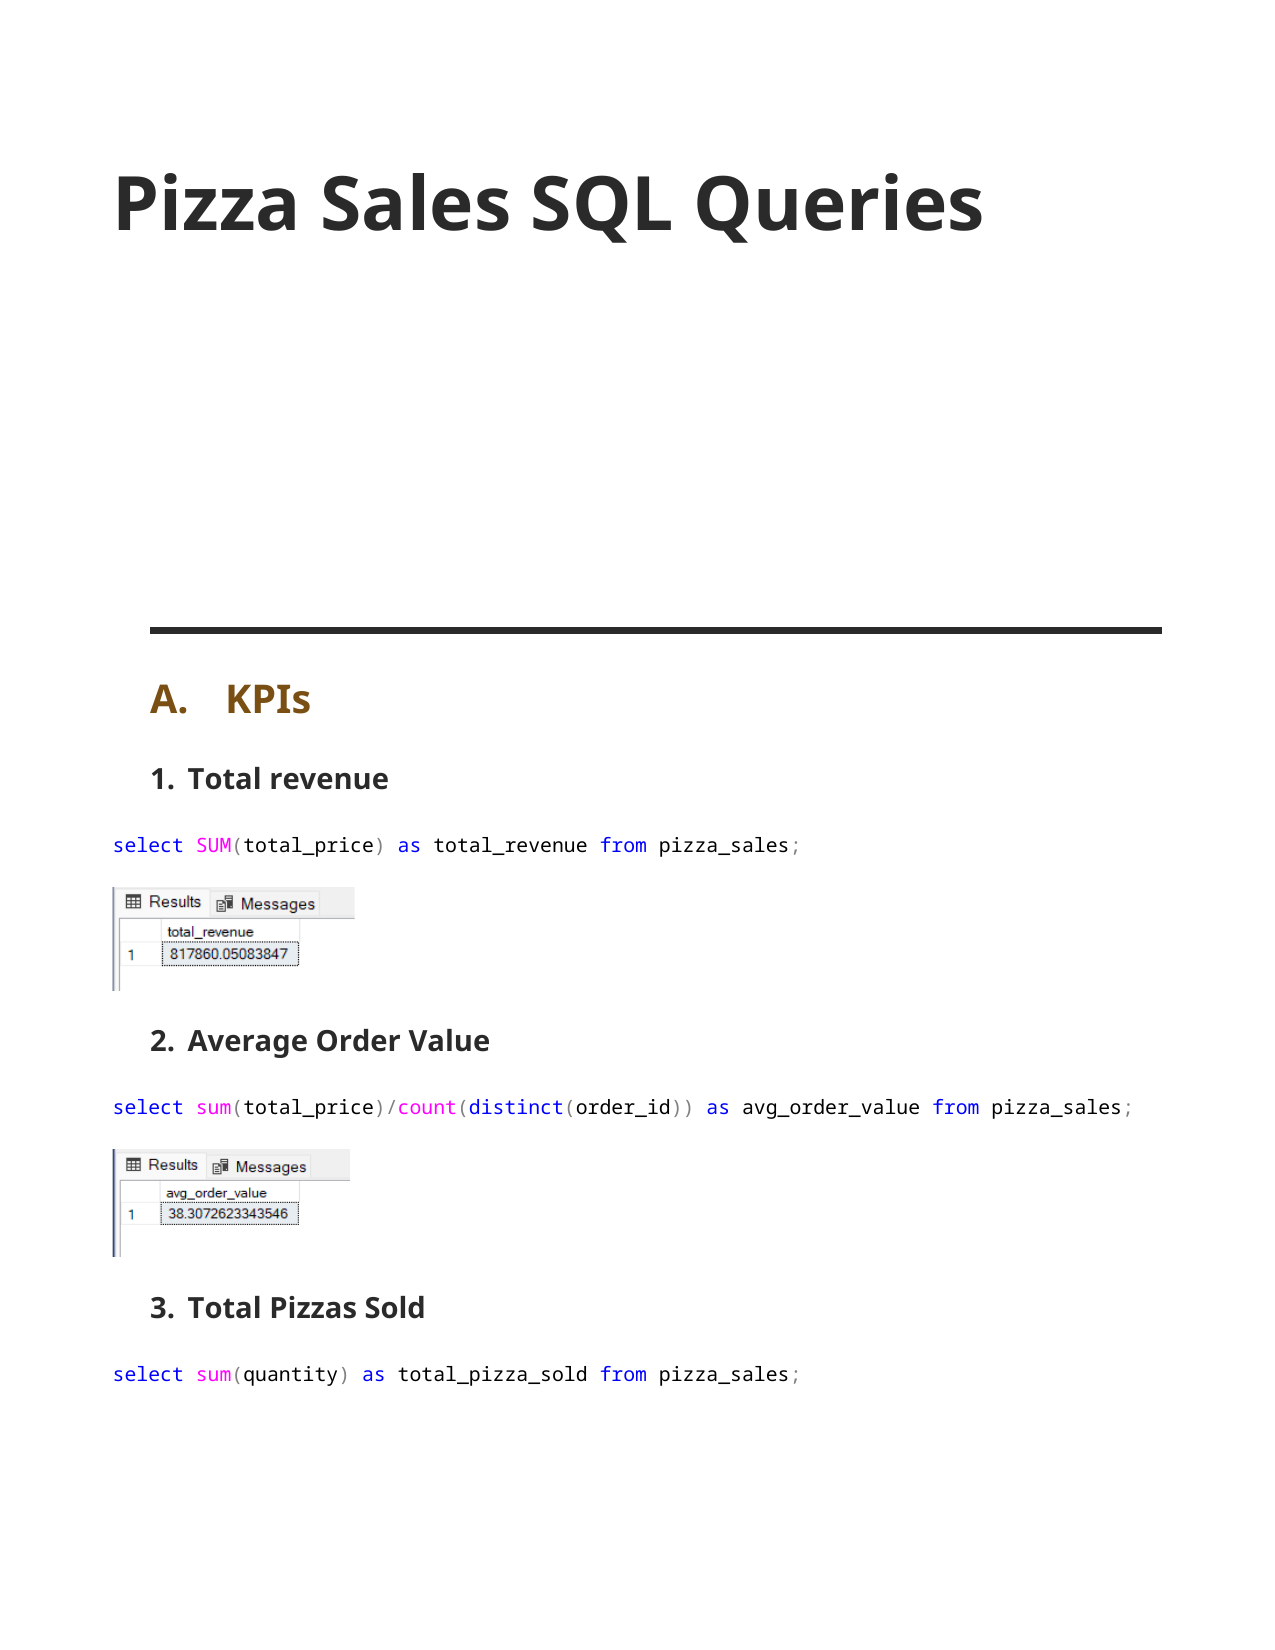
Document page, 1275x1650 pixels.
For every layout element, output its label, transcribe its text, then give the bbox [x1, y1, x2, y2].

text select sum(total_price)/count(distinct(order_id)) as avg_order_value from pizza_sales; [112, 1093, 1162, 1120]
subtitle Total revenue [150, 758, 1162, 798]
picture [112, 887, 355, 991]
subtitle Average Order Value [150, 1020, 1162, 1060]
text select SUM(total_price) as total_revenue from pizza_sales; [112, 831, 1162, 858]
text select sum(quantity) as total_pizza_sold from pizza_sales; [112, 1360, 1162, 1387]
subtitle KPIs [150, 634, 1162, 725]
subtitle Total Pizzas Sold [150, 1287, 1162, 1327]
subtitle Pizza Sales SQL Queries [112, 150, 1162, 252]
picture [112, 1149, 350, 1257]
